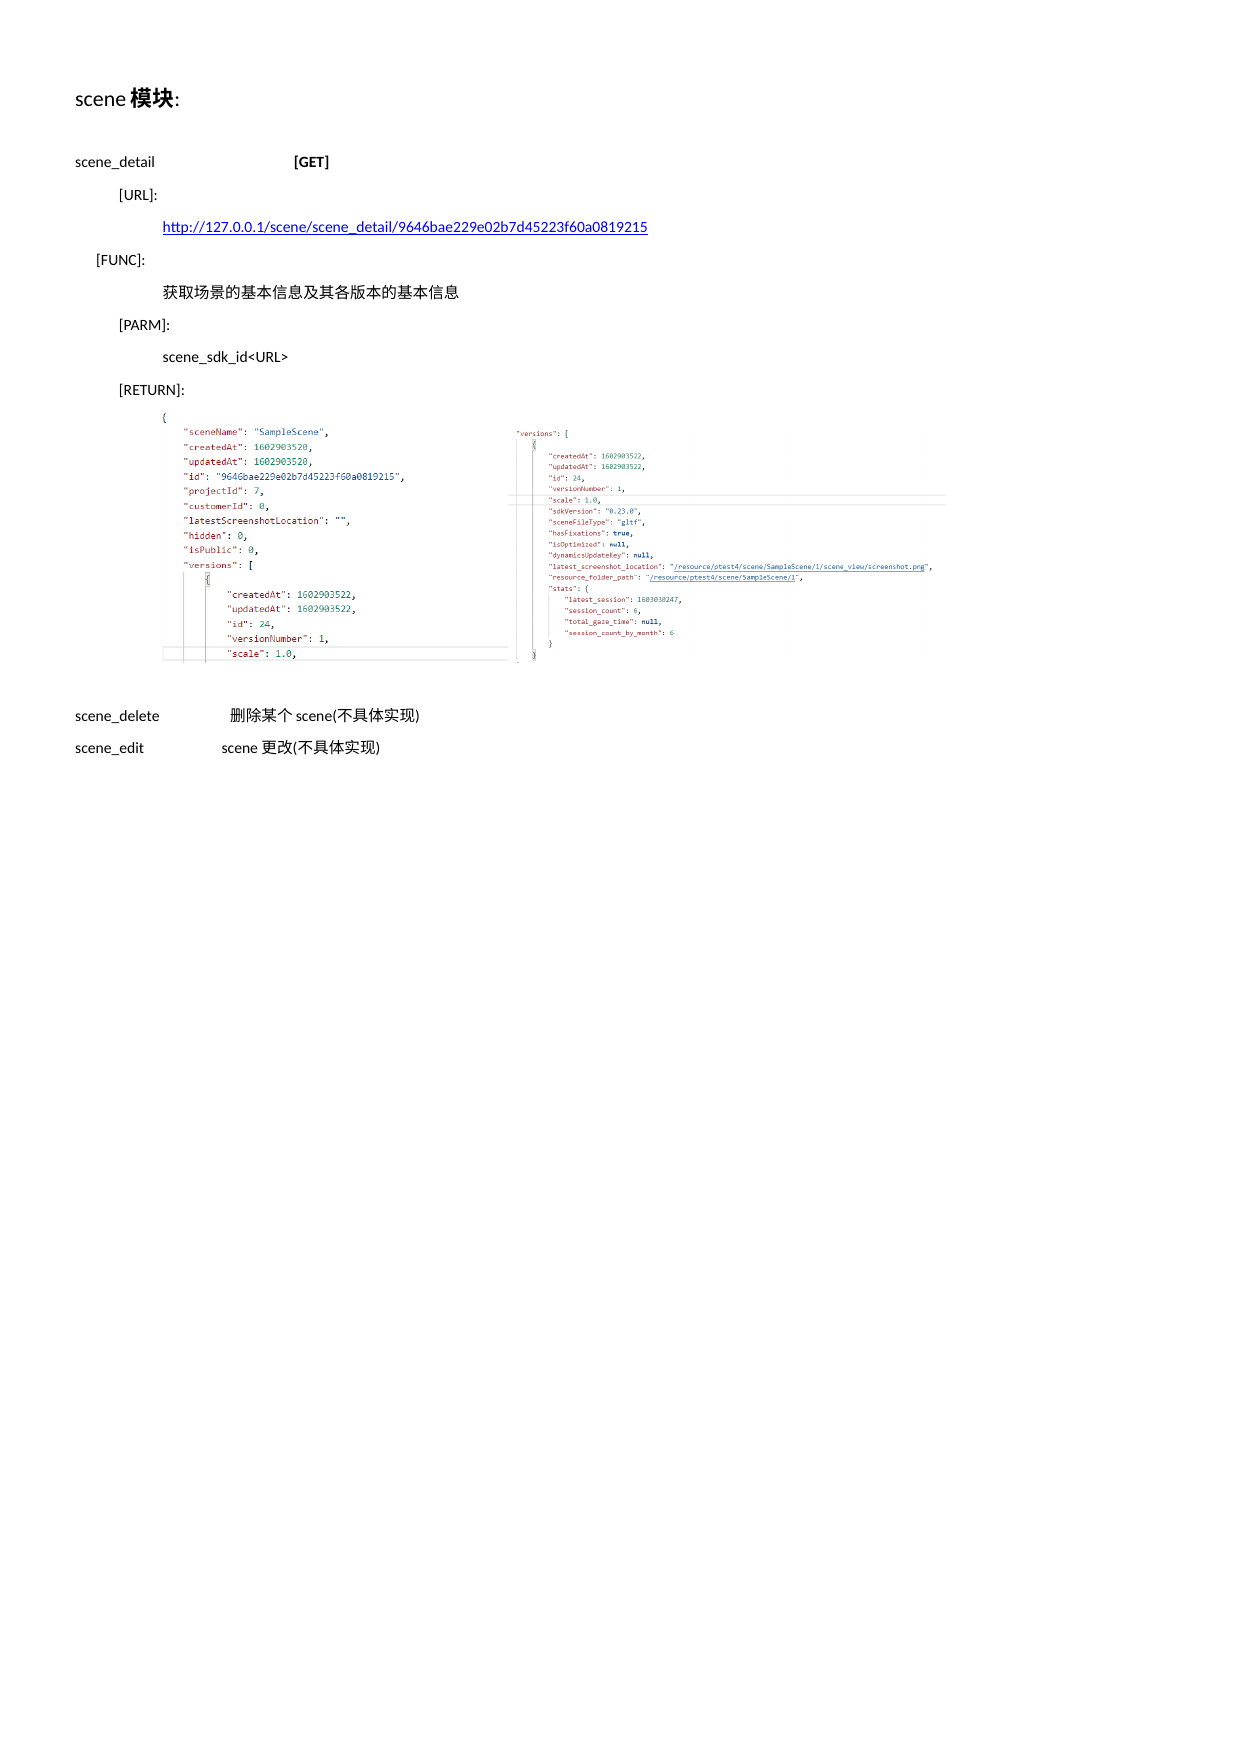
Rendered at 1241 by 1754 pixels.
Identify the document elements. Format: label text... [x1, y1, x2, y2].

text http://127.0.0.1/scene/scene_detail/9646bae229e02b7d45223f60a0819215 [119, 211, 1165, 243]
text [PARM]: [75, 308, 1165, 341]
text [RETURN]: [75, 373, 1165, 406]
text [FUNC]: [75, 243, 1165, 276]
text scene_detail [GET] [75, 146, 1165, 178]
text scene_sdk_id<URL> [119, 341, 1165, 373]
text [URL]: [75, 178, 1165, 211]
picture [162, 408, 946, 663]
text scene模块: [75, 81, 1165, 113]
text scene_delete 删除某个scene(不具体实现) [75, 698, 1165, 731]
text scene_edit scene更改(不具体实现) [75, 731, 1165, 763]
text 获取场景的基本信息及其各版本的基本信息 [119, 276, 1165, 308]
